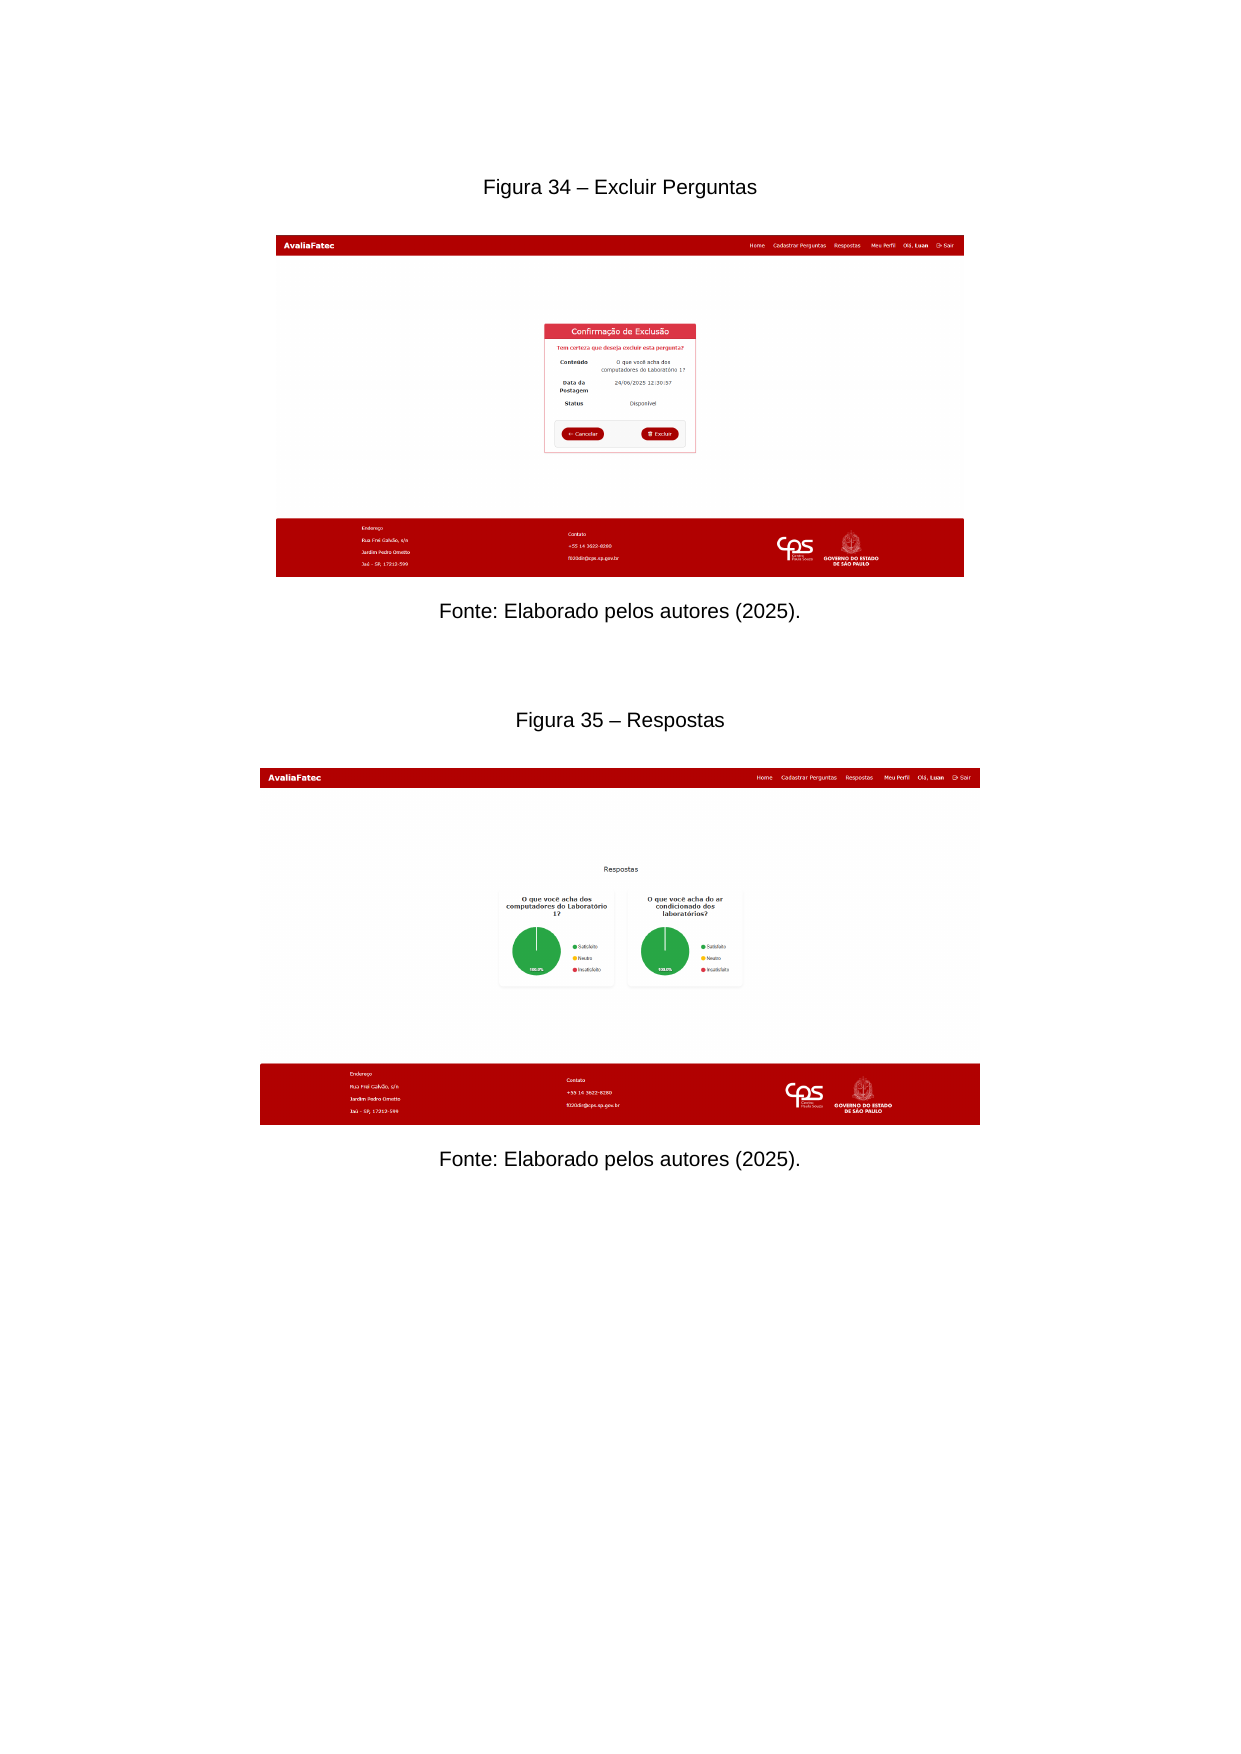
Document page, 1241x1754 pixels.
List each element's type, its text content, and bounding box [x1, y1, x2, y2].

picture [260, 768, 980, 1125]
text Figura 35 – Respostas [150, 707, 1090, 731]
text Fonte: Elaborado pelos autores (2025). [150, 1147, 1090, 1171]
text Fonte: Elaborado pelos autores (2025). [150, 598, 1090, 622]
picture [276, 235, 964, 577]
text Figura 34 – Excluir Perguntas [150, 175, 1090, 199]
